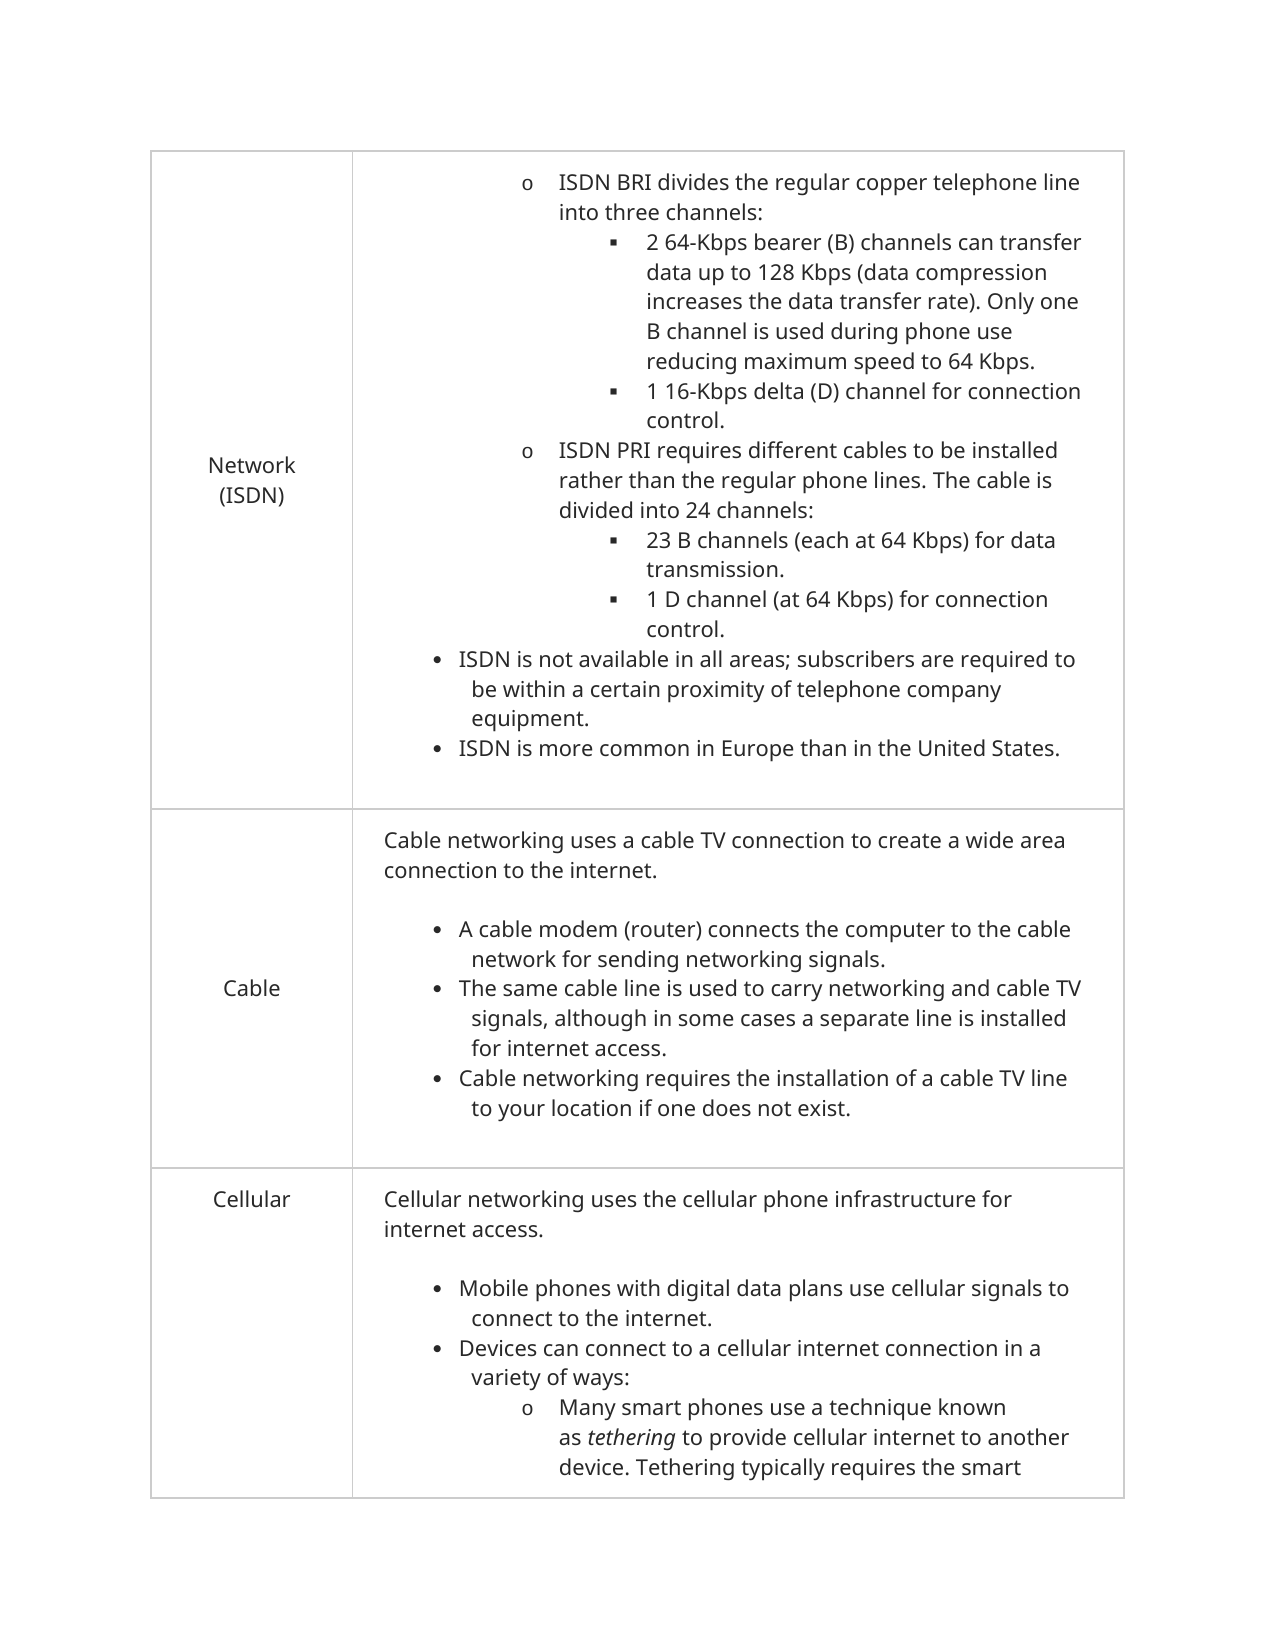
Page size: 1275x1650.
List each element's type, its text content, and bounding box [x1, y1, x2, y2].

table_cell Cable [152, 810, 352, 1167]
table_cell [353, 1169, 1123, 1497]
table_cell Cellular [152, 1169, 352, 1497]
table_cell Cable networking uses a cable TV connection to create a wide area connection to the internet. A cable modem (router) connects the computer to the cable network for sending networking signals. The same cable line is used to carry networking and cable TV signals, although in some cases a separate line is installed for internet access. Cable networking requires the installation of a cable TV line to your location if one does not exist. [353, 810, 1123, 1167]
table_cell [353, 152, 1123, 808]
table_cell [152, 152, 352, 808]
